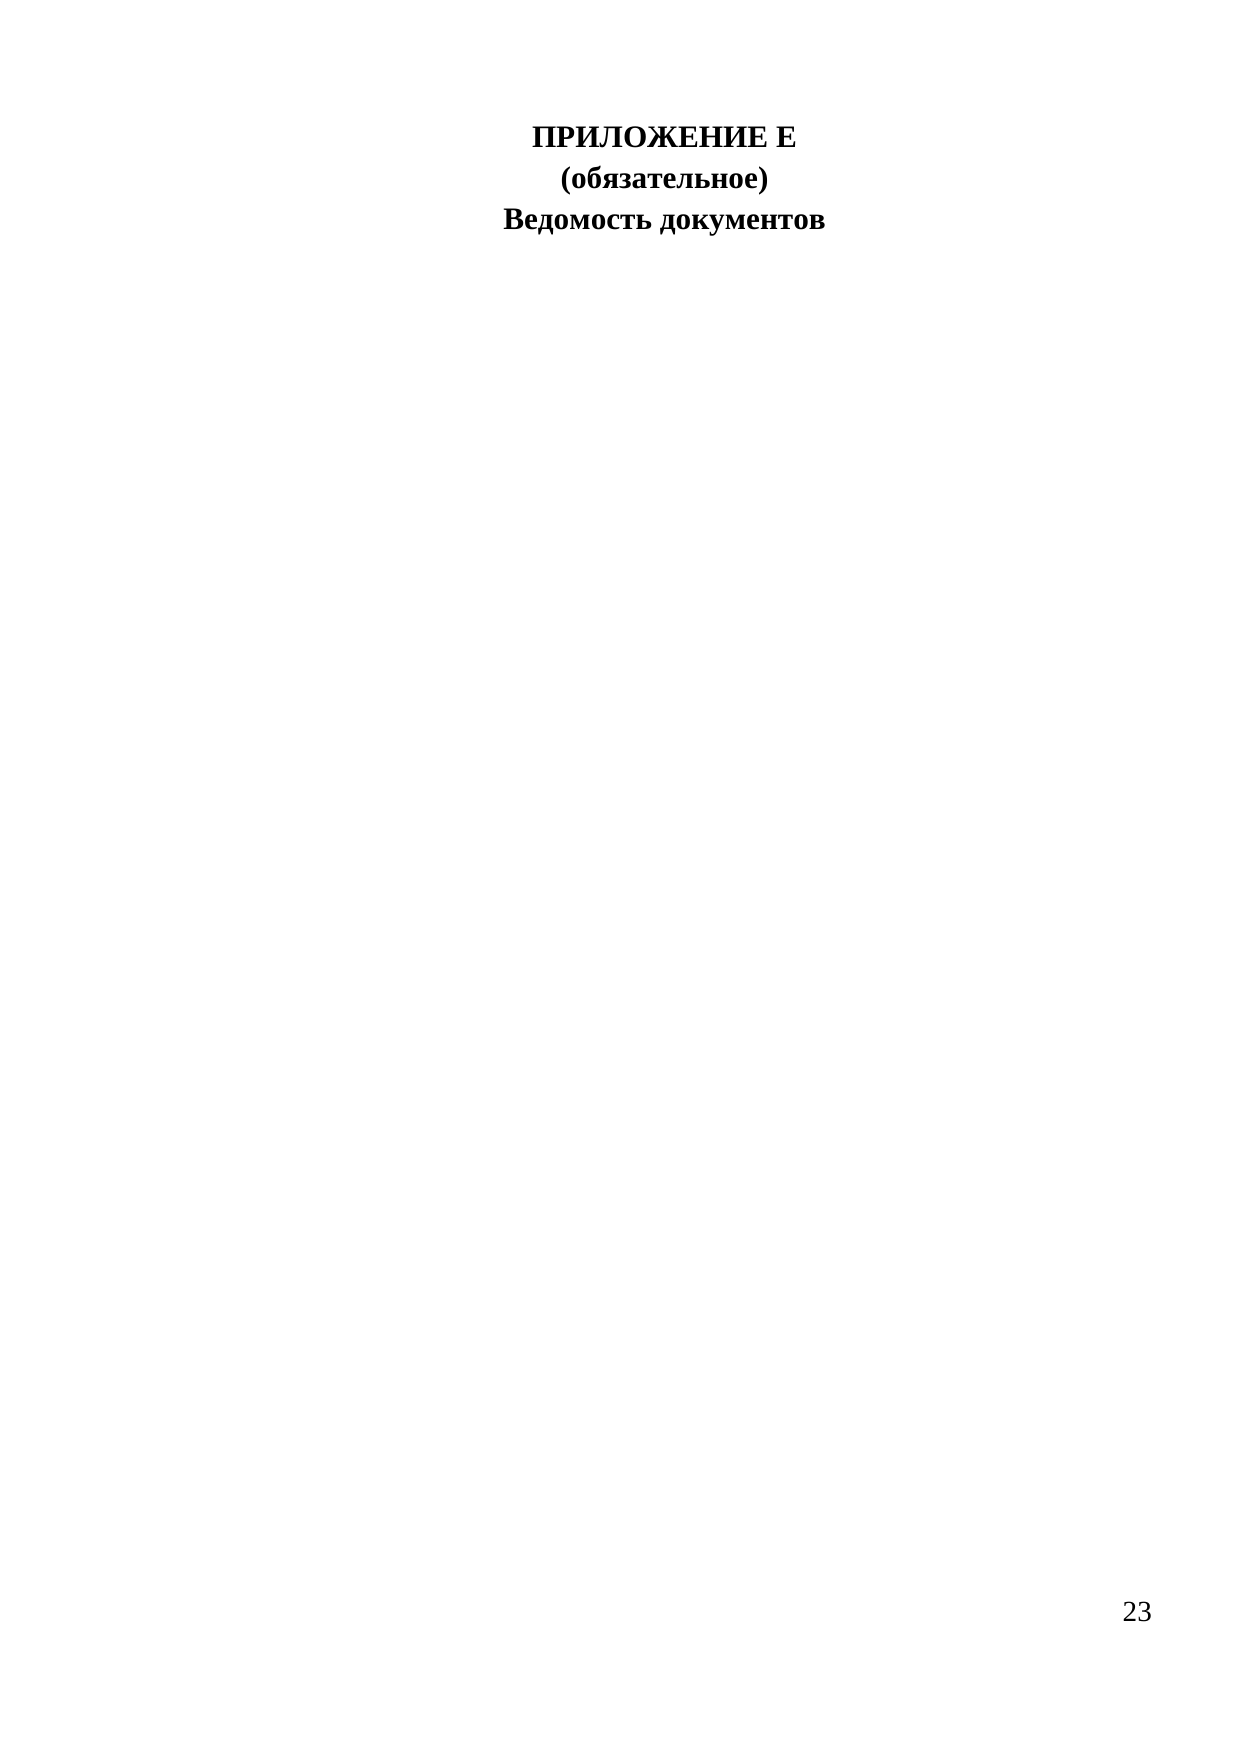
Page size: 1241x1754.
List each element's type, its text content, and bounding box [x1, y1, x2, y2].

subtitle (обязательное) Ведомость документов [177, 159, 1152, 237]
subtitle приложение Е [177, 118, 1152, 154]
